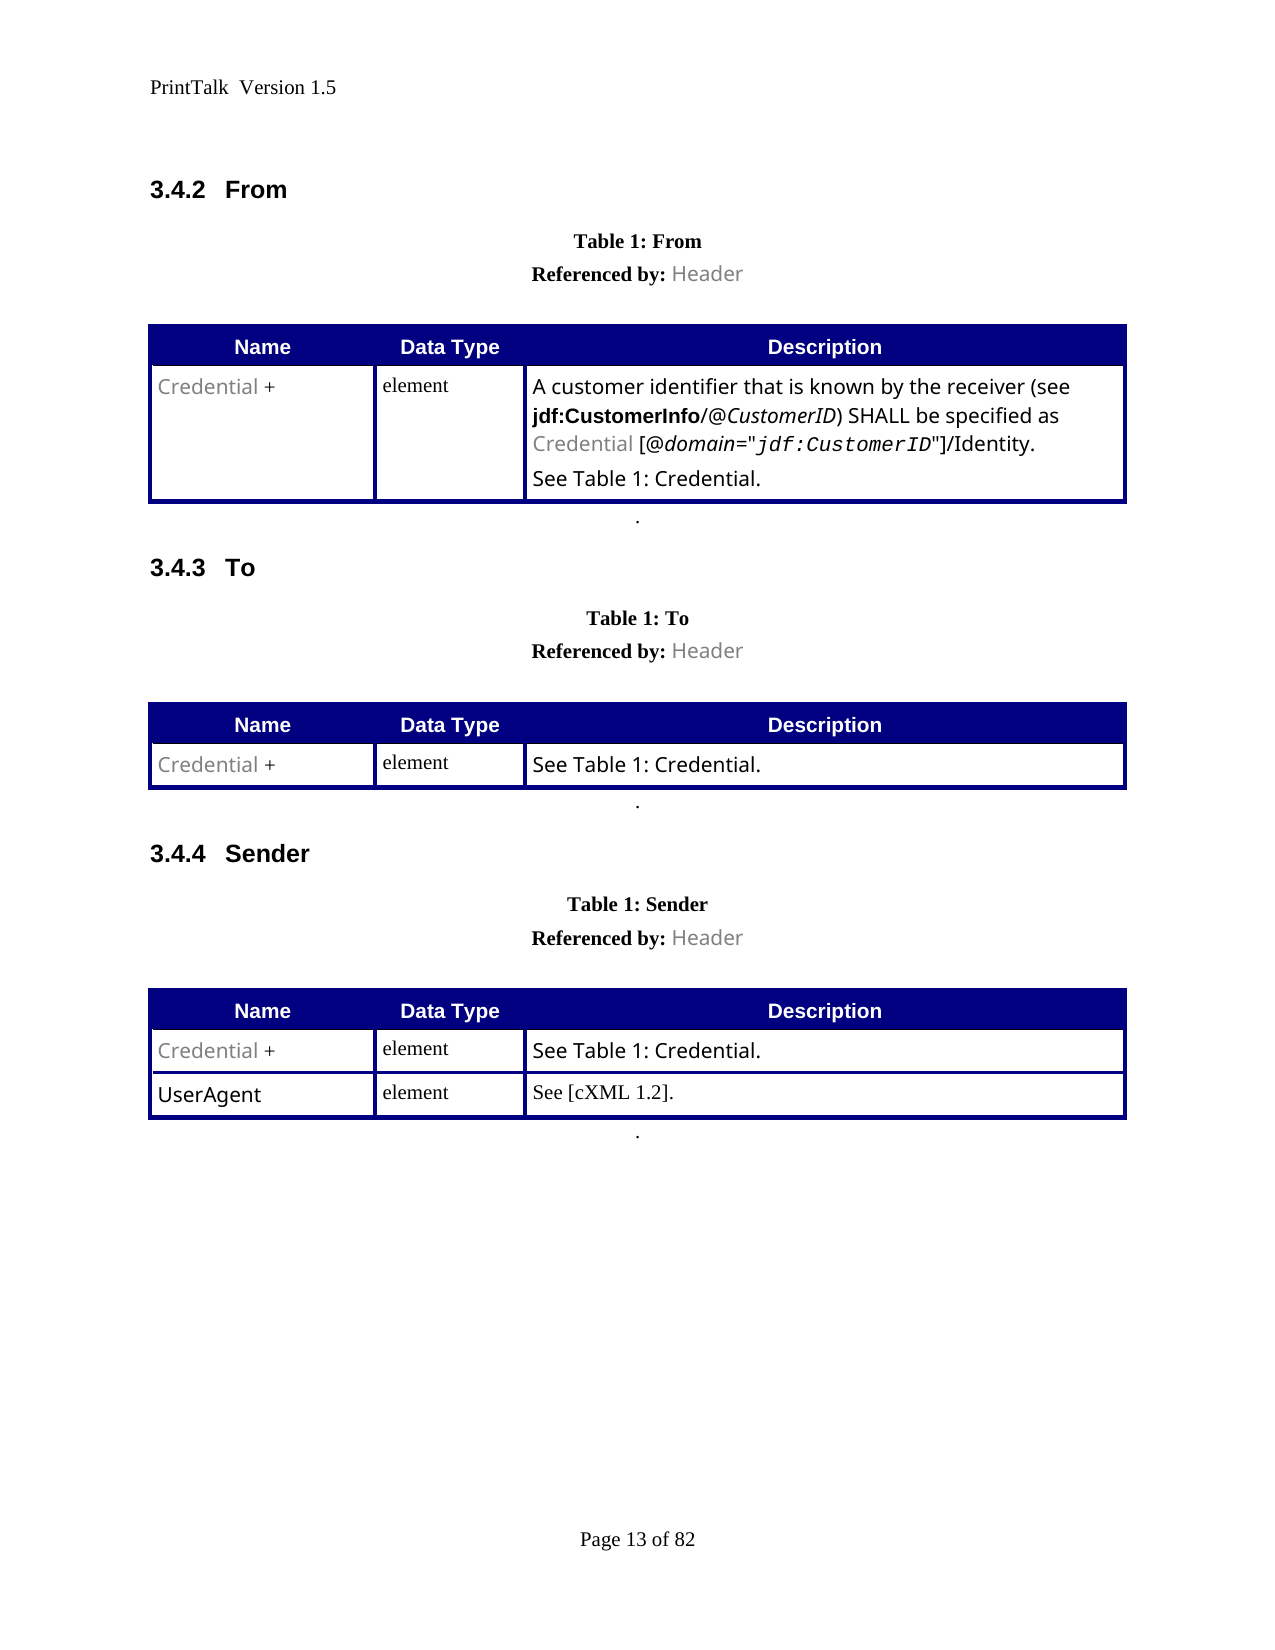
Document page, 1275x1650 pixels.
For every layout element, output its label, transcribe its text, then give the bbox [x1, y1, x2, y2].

text . [150, 790, 1125, 813]
text . [150, 1120, 1125, 1143]
table_header Data Type [377, 329, 523, 365]
table_cell See [cXML 1.2]. [527, 1074, 1123, 1115]
table_cell element [377, 744, 523, 785]
table_header Name [152, 329, 373, 365]
table_cell element [377, 1030, 523, 1071]
text Table 6: Sender [150, 892, 1125, 916]
text . [150, 504, 1125, 528]
text Table 4: From [150, 229, 1125, 253]
table_header Description [527, 329, 1123, 365]
table_cell A customer identifier that is known by the receiver (see jdf:CustomerInfo/@CustomerID) SHALL be specified as [@domain="jdf:CustomerID"]/Identity. See Table 7: Credential. [527, 366, 1123, 499]
table_cell element [377, 1074, 523, 1115]
table_cell See Table 7: Credential. [527, 1030, 1123, 1071]
table_cell element [377, 366, 523, 499]
table_cell UserAgent [152, 1072, 373, 1115]
text Table 5: To [150, 606, 1125, 630]
table_header Data Type [377, 706, 523, 743]
subtitle From [150, 175, 1125, 204]
table_header Name [152, 706, 373, 743]
subtitle Sender [150, 838, 1125, 867]
table_cell See Table 7: Credential. [527, 744, 1123, 785]
table_header Data Type [377, 992, 523, 1029]
subtitle To [150, 553, 1125, 581]
table_header Name [152, 992, 373, 1029]
table_header Description [527, 706, 1123, 743]
table_header Description [527, 992, 1123, 1029]
